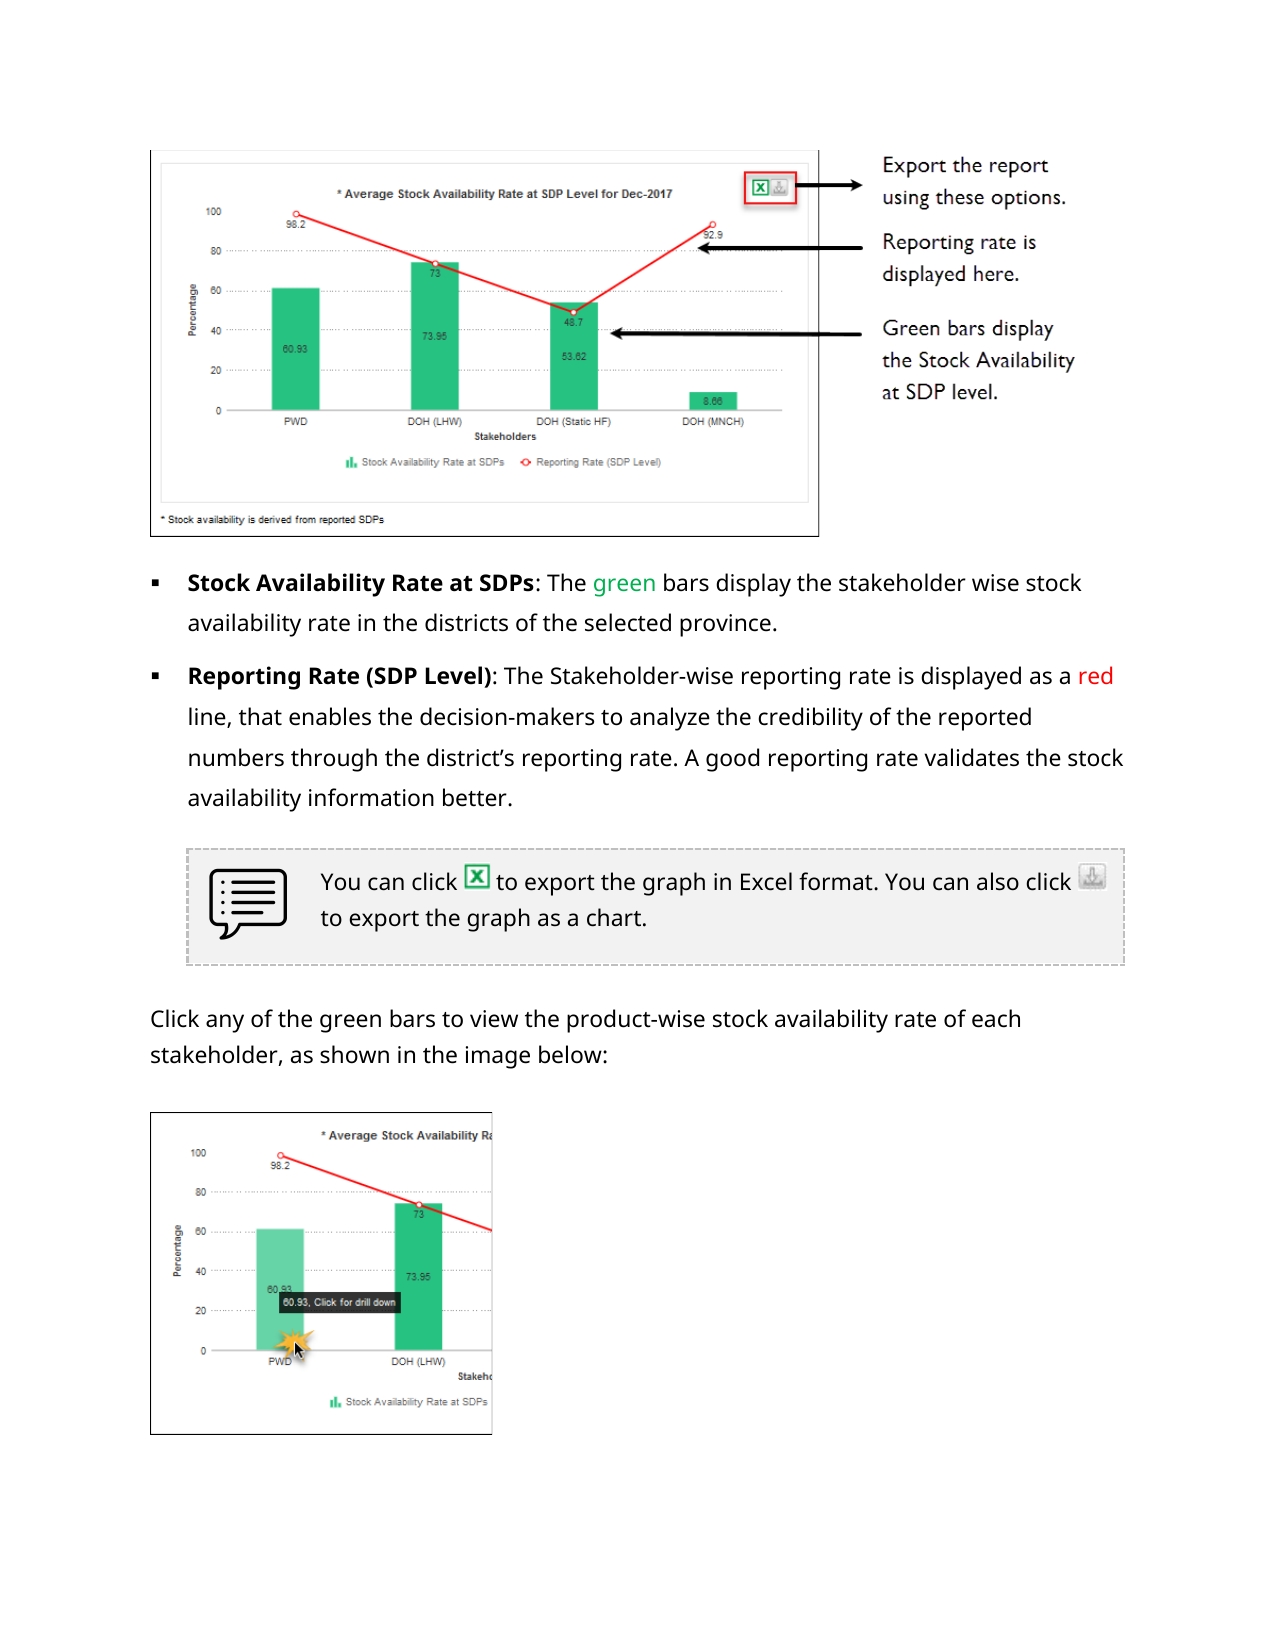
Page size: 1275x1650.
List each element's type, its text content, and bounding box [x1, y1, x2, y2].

table_header [188, 848, 309, 963]
picture [150, 1112, 493, 1435]
text Click any of the green bars to view the product-wise stock availability rate of each stakeholder, as shown in the image below: [150, 1003, 1125, 1070]
picture [206, 862, 291, 947]
picture [1077, 862, 1108, 891]
table_header You can click to export the graph in Excel format. You can also click to export the graph as a chart. [309, 848, 1124, 963]
list Reporting Rate (SDP Level): The Stakeholder-wise reporting rate is displayed as a red line, that enables the decision-makers to analyze the credibility of the reported numbers through the district’s reporting rate. A good reporting rate validates the stock availability information better. [150, 660, 1125, 813]
picture [463, 862, 490, 891]
list Stock Availability Rate at SDPs: The green bars display the stakeholder wise stock availability rate in the districts of the selected province. [150, 567, 1125, 638]
picture [150, 150, 1125, 537]
